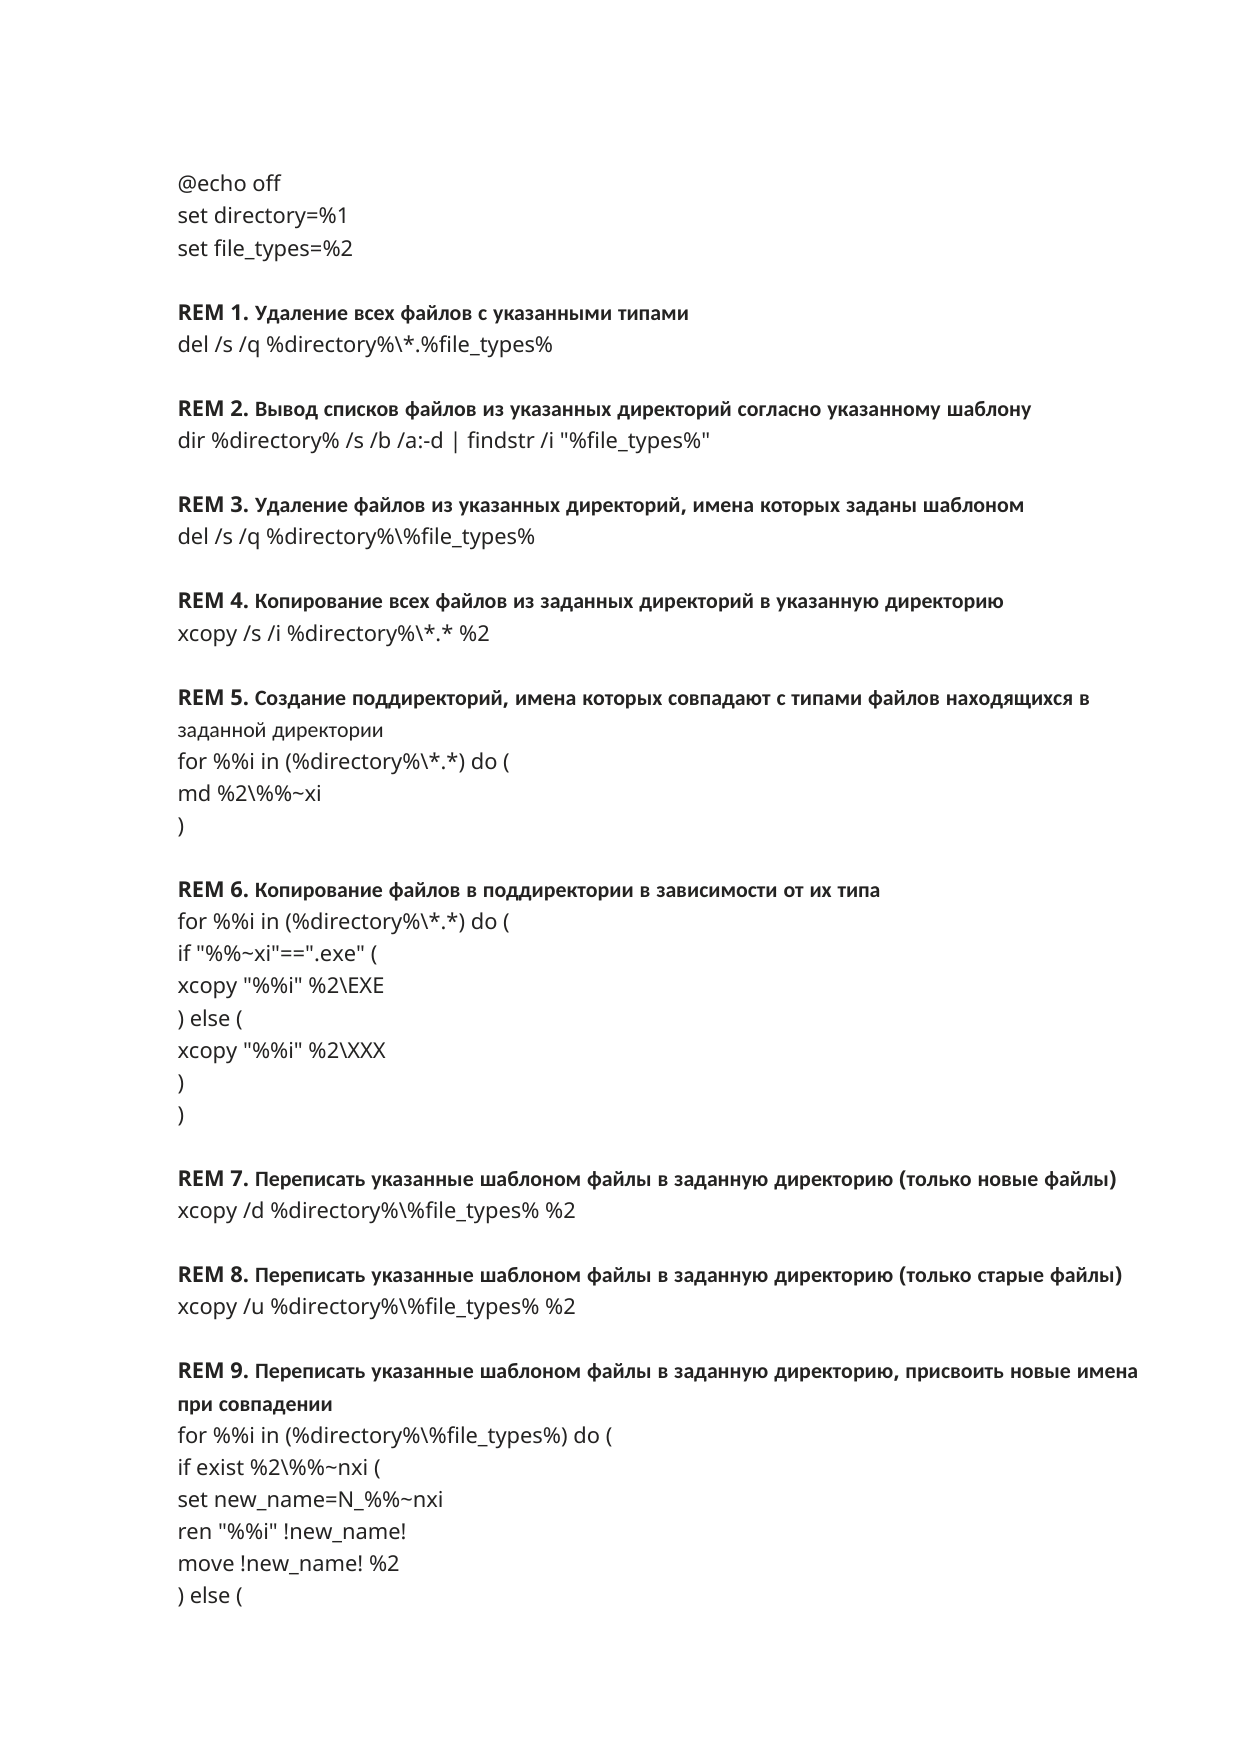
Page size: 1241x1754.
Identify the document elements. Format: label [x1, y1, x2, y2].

text [177, 168, 1152, 1610]
